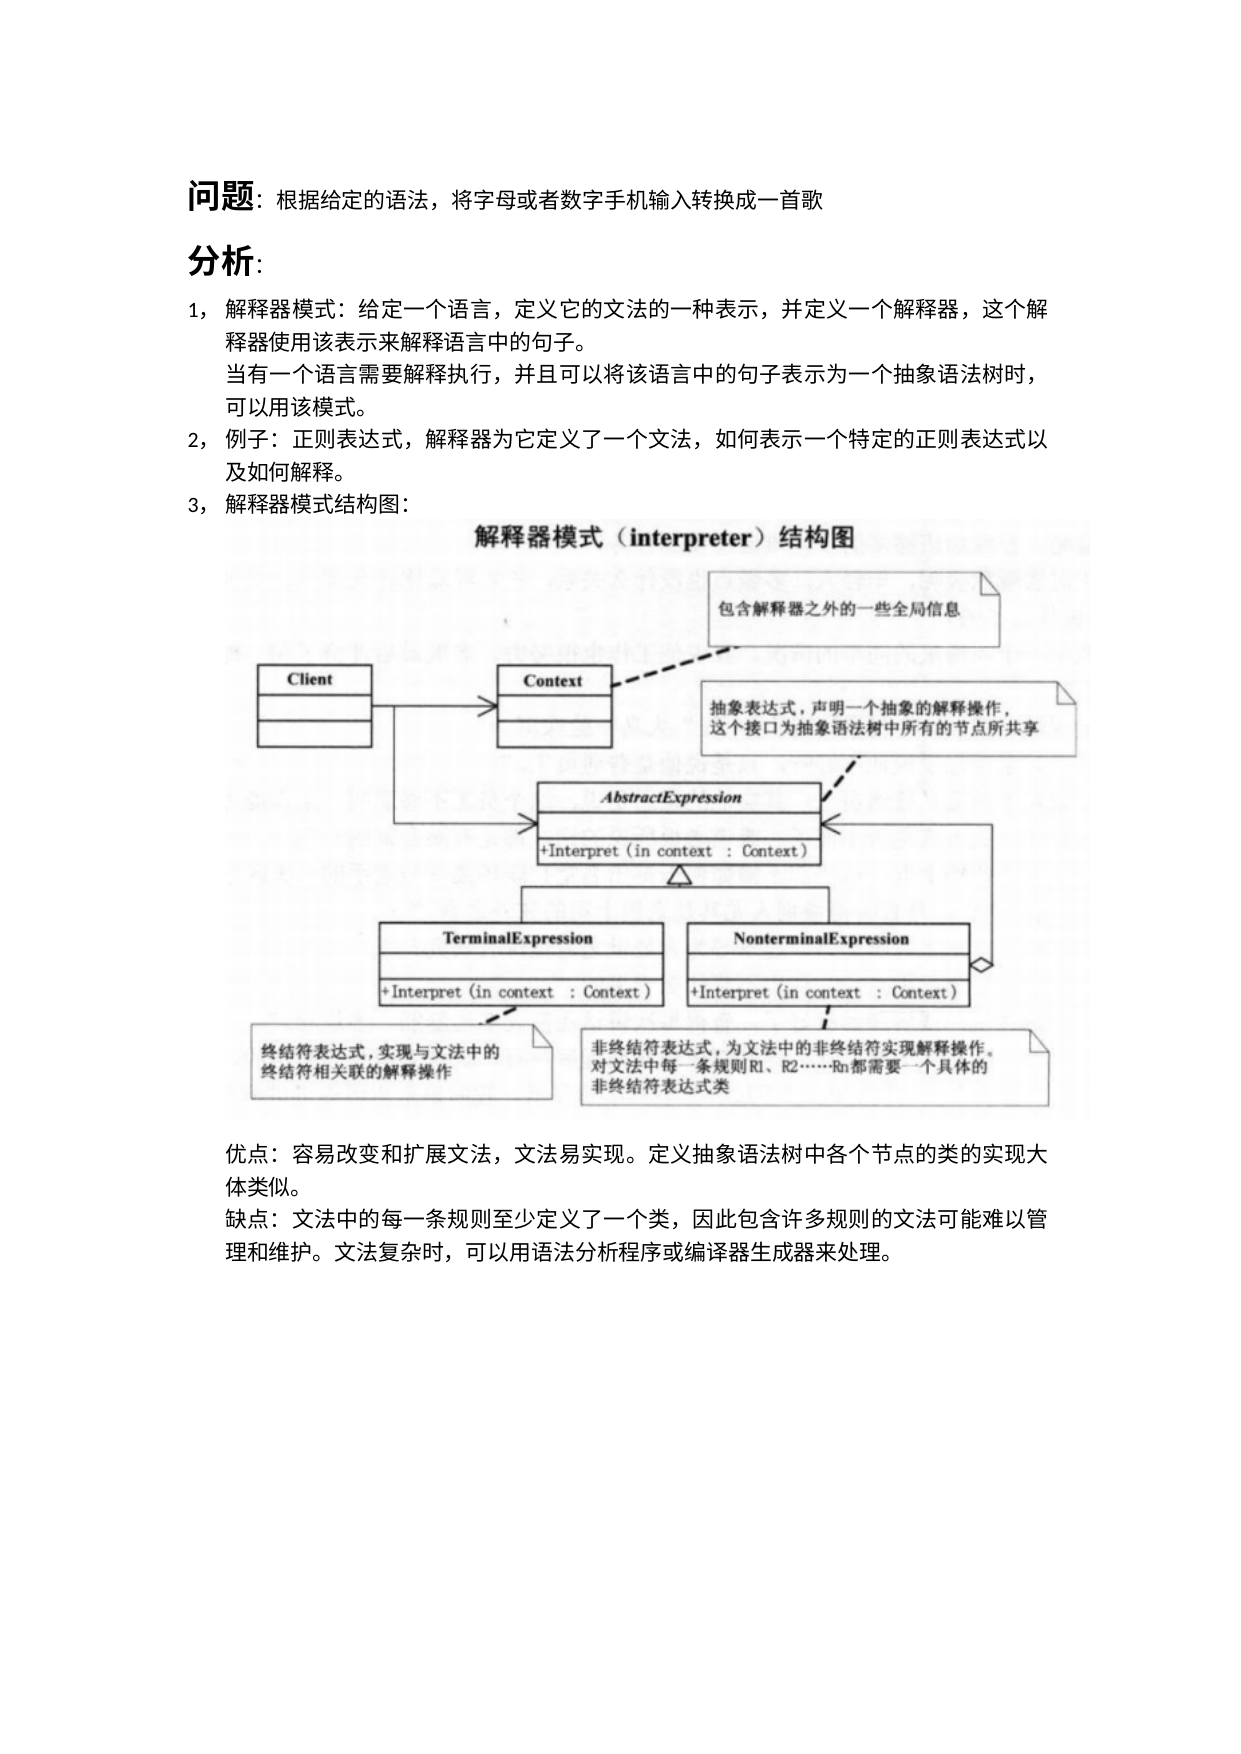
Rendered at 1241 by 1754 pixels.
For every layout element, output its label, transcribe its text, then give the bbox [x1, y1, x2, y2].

list 解释器模式：给定一个语言，定义它的文法的一种表示，并定义一个解释器，这个解释器使用该表示来解释语言中的句子。 [187, 292, 1053, 357]
picture [225, 519, 1091, 1119]
list 解释器模式结构图： [187, 487, 1053, 519]
list 缺点：文法中的每一条规则至少定义了一个类，因此包含许多规则的文法可能难以管理和维护。文法复杂时，可以用语法分析程序或编译器生成器来处理。 [225, 1202, 1053, 1267]
list 例子：正则表达式，解释器为它定义了一个文法，如何表示一个特定的正则表达式以及如何解释。 [187, 422, 1053, 487]
list 当有一个语言需要解释执行，并且可以将该语言中的句子表示为一个抽象语法树时，可以用该模式。 [225, 357, 1053, 422]
list 优点：容易改变和扩展文法，文法易实现。定义抽象语法树中各个节点的类的实现大体类似。 [225, 1137, 1053, 1202]
text 分析： [187, 227, 1053, 292]
text 问题：根据给定的语法，将字母或者数字手机输入转换成一首歌 [187, 162, 1053, 227]
